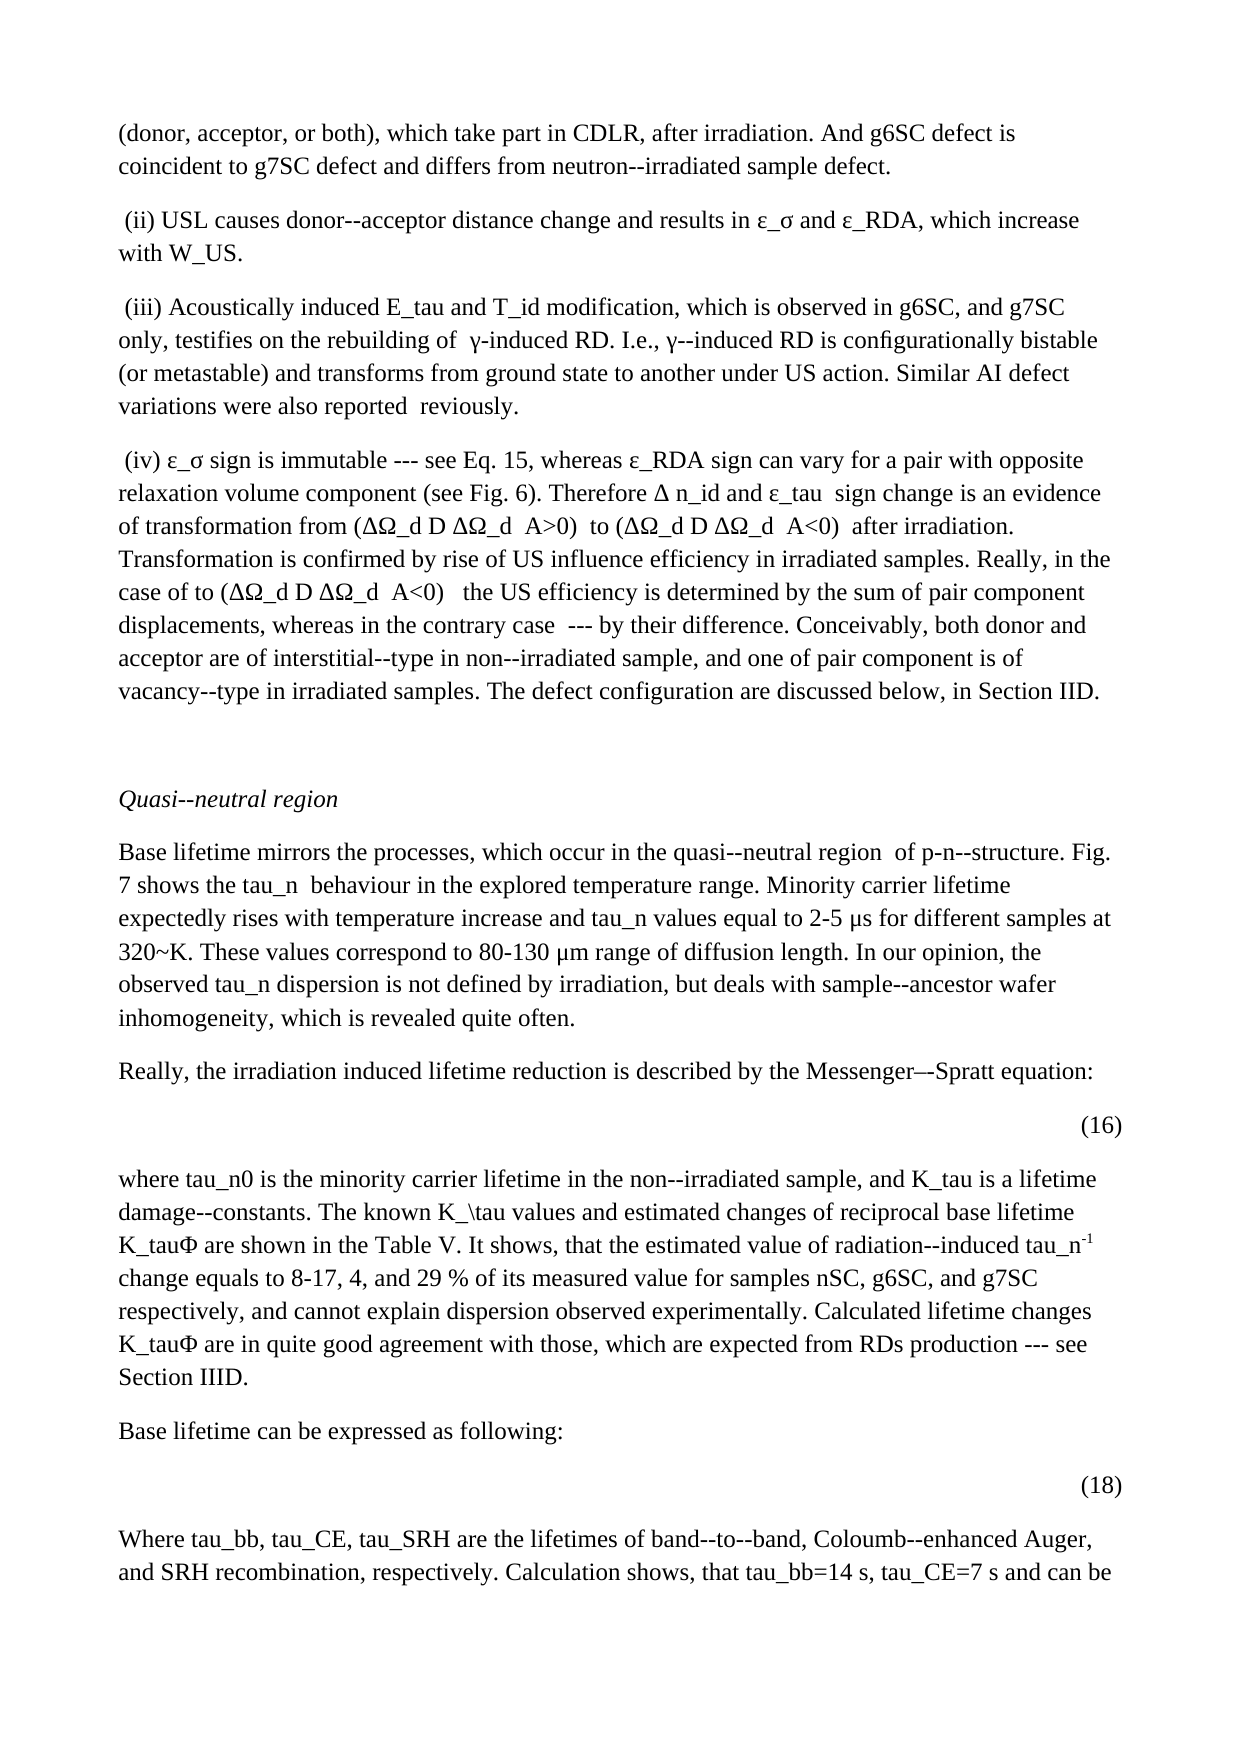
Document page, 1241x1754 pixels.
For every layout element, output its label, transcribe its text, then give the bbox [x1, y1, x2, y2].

text where tau_n0 is the minority carrier lifetime in the non--irradiated sample, and K_tau is a lifetime damage--constants. The known K_\tau values and estimated changes of reciprocal base lifetime K_tauΦ are shown in the Table V. It shows, that the estimated value of radiation--induced tau_n-1 change equals to 8-17, 4, and 29 % of its measured value for samples nSC, g6SC, and g7SC respectively, and cannot explain dispersion observed experimentally. Calculated lifetime changes K_tauΦ are in quite good agreement with those, which are expected from RDs production --- see Section ΙΙΙD. [118, 1164, 1122, 1391]
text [118, 118, 1122, 180]
text (16) [118, 1110, 1122, 1139]
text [118, 1524, 1122, 1586]
text (iii) Acoustically induced E_tau and T_id modification, which is observed in g6SC, and g7SC only, testifies on the rebuilding of γ-induced RD. I.e., γ--induced RD is conﬁgurationally bistable (or metastable) and transforms from ground state to another under US action. Similar AI defect variations were also reported reviously. [118, 292, 1122, 420]
text Quasi--neutral region [118, 784, 1122, 812]
text Base lifetime mirrors the processes, which occur in the quasi--neutral region of p-n--structure. Fig. 7 shows the tau_n behaviour in the explored temperature range. Minority carrier lifetime expectedly rises with temperature increase and tau_n values equal to 2-5 μs for different samples at 320~K. These values correspond to 80-130 μm range of diffusion length. In our opinion, the observed tau_n dispersion is not defined by irradiation, but deals with sample--ancestor wafer inhomogeneity, which is revealed quite often. [118, 837, 1122, 1031]
text (iv) ε_σ sign is immutable --- see Eq. 15, whereas ε_RDA sign can vary for a pair with opposite relaxation volume component (see Fig. 6). Therefore Δ n_id and ε_tau sign change is an evidence of transformation from (ΔΩ_d D ΔΩ_d A>0) to (ΔΩ_d D ΔΩ_d A<0) after irradiation. Transformation is confirmed by rise of US influence efficiency in irradiated samples. Really, in the case of to (ΔΩ_d D ΔΩ_d A<0) the US efficiency is determined by the sum of pair component displacements, whereas in the contrary case --- by their difference. Conceivably, both donor and acceptor are of interstitial--type in non--irradiated sample, and one of pair component is of vacancy--type in irradiated samples. The defect configuration are discussed below, in Section IID. [118, 445, 1122, 705]
text (18) [118, 1470, 1122, 1499]
text (ii) USL causes donor--acceptor distance change and results in ε_σ and ε_RDA, which increase with W_US. [118, 205, 1122, 267]
text Really, the irradiation induced lifetime reduction is described by the Messenger–-Spratt equation: [118, 1056, 1122, 1085]
text Base lifetime can be expressed as following: [118, 1416, 1122, 1445]
